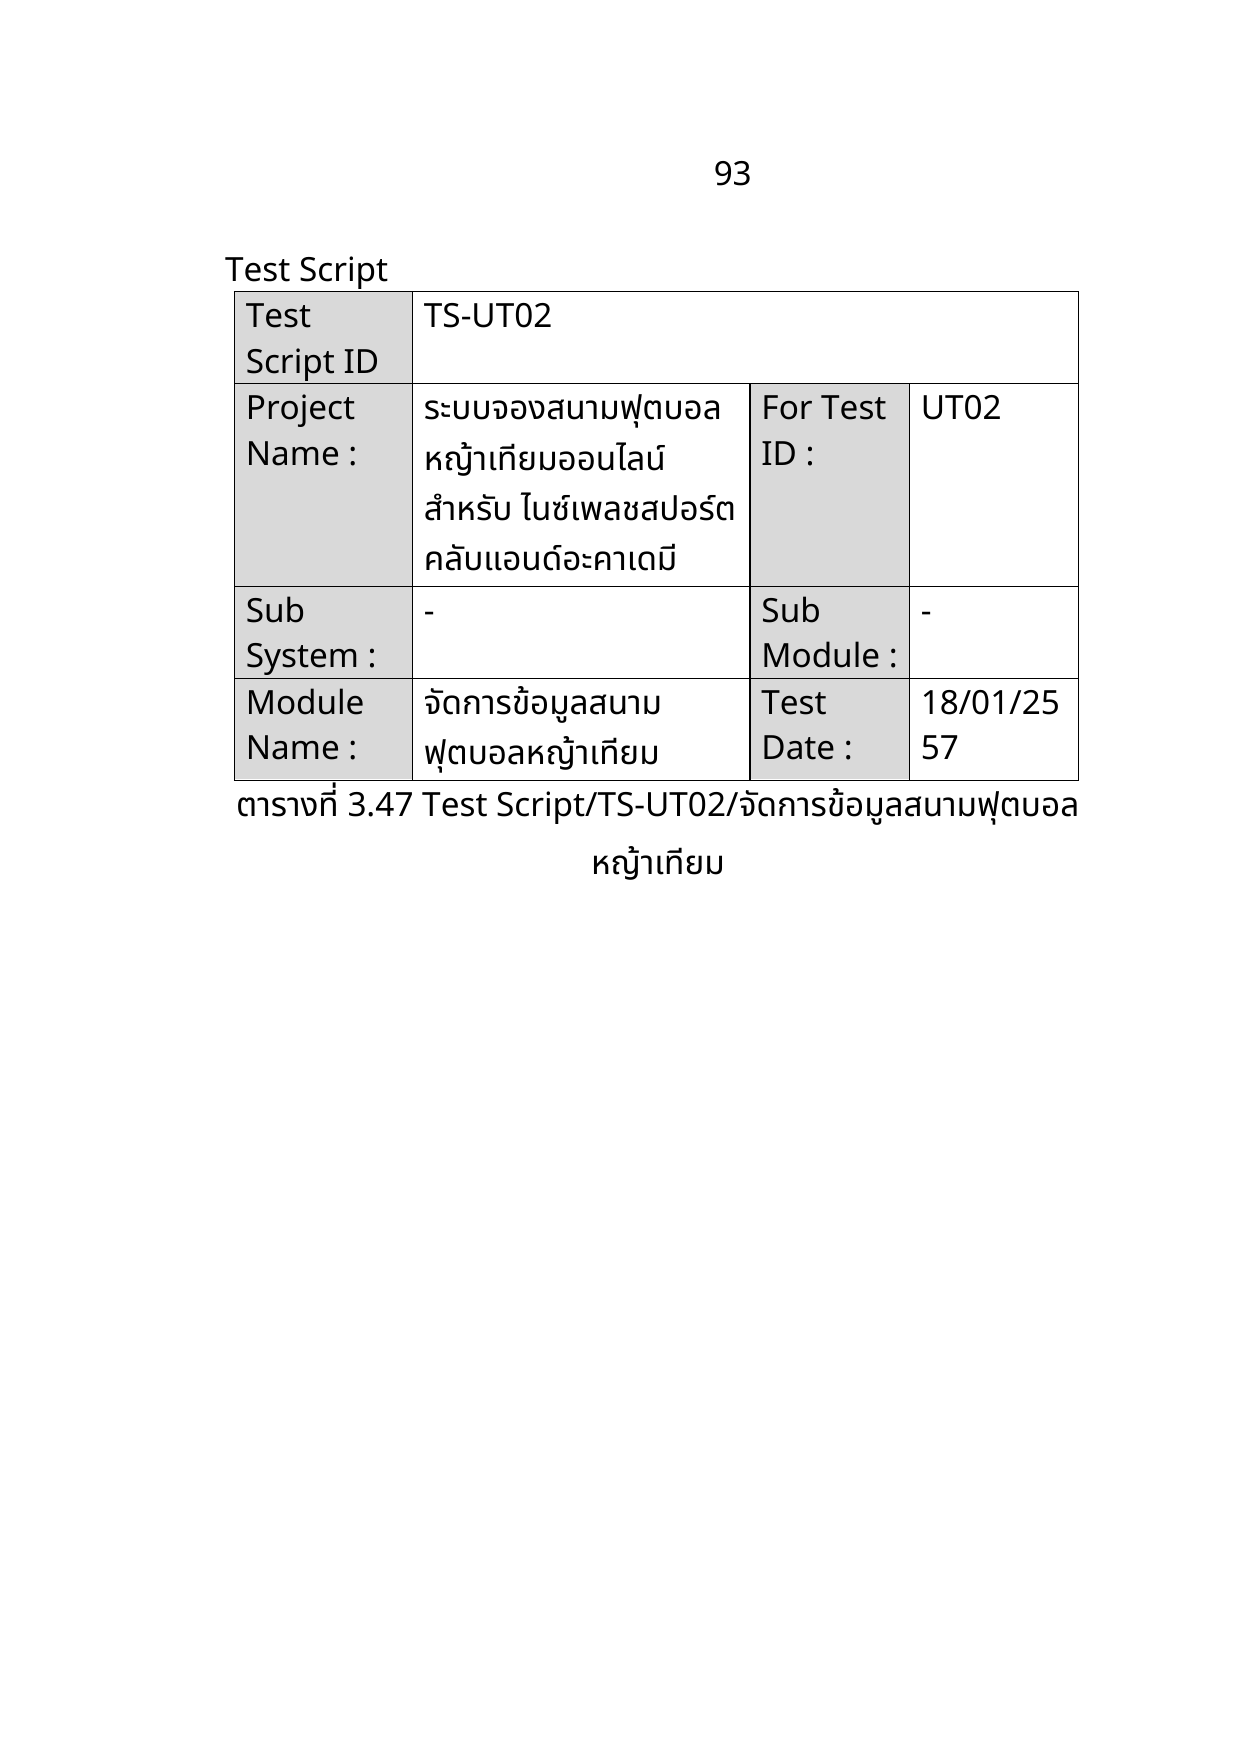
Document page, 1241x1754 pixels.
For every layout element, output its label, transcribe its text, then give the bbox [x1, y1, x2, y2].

table_cell ระบบจองสนามฟุตบอลหญ้าเทียมออนไลน์ สำหรับ ไนซ์เพลชสปอร์ตคลับแอนด์อะคาเดมี [413, 384, 749, 586]
text ตารางที่ 3.47 Test Script/TS-UT02/จัดการข้อมูลสนามฟุตบอลหญ้าเทียม [225, 781, 1090, 889]
table_cell Module Name : [235, 679, 412, 779]
table_cell Sub System : [235, 587, 412, 678]
text Test Script [225, 246, 1090, 291]
table_header Test Script ID [235, 292, 412, 383]
table_cell Test Date : [751, 679, 909, 779]
table_cell 18/01/2557 [910, 679, 1078, 779]
table_cell For Test ID : [751, 384, 909, 586]
table_cell - [413, 587, 749, 678]
table_cell Sub Module : [751, 587, 909, 678]
table_cell - [910, 587, 1078, 678]
table_header TS-UT02 [413, 292, 1078, 383]
table_cell จัดการข้อมูลสนามฟุตบอลหญ้าเทียม [413, 679, 749, 779]
table_cell Project Name : [235, 384, 412, 586]
table_cell UT02 [910, 384, 1078, 586]
